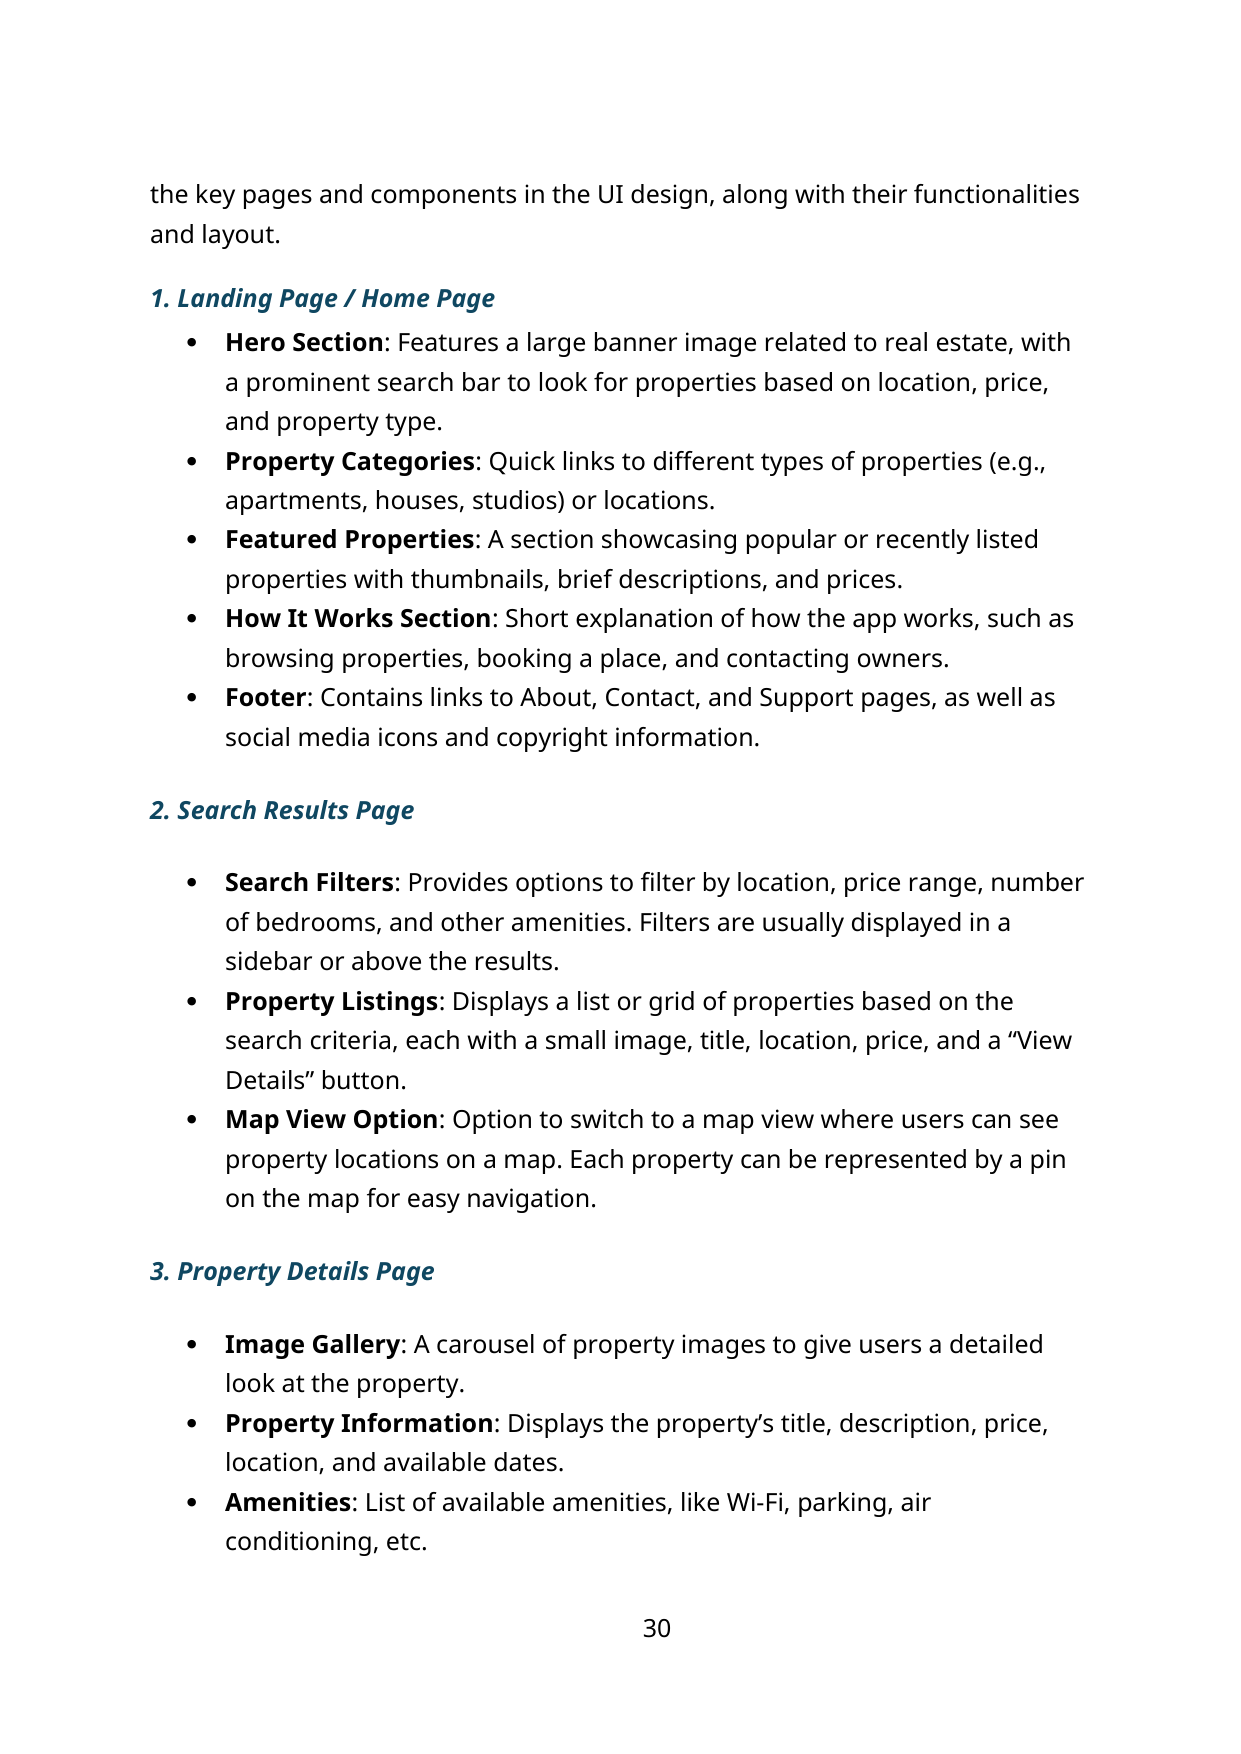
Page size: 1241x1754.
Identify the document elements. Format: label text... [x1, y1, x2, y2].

subtitle 1. Landing Page / Home Page [150, 281, 1090, 315]
list Footer: Contains links to About, Contact, and Support pages, as well as social media icons and copyright information. [187, 680, 1090, 754]
subtitle 3. Property Details Page [150, 1253, 1090, 1288]
subtitle 2. Search Results Page [150, 792, 1090, 826]
list Property Categories: Quick links to different types of properties (e.g., apartments, houses, studios) or locations. [187, 443, 1090, 517]
list Map View Option: Option to switch to a map view where users can see property locations on a map. Each property can be represented by a pin on the map for easy navigation. [187, 1102, 1090, 1215]
list Property Listings: Displays a list or grid of properties based on the search criteria, each with a small image, title, location, price, and a “View Details” button. [187, 983, 1090, 1096]
list Amenities: List of available amenities, like Wi-Fi, parking, air conditioning, etc. [187, 1484, 1090, 1558]
list Hero Section: Features a large banner image related to real estate, with a prominent search bar to look for properties based on location, price, and property type. [187, 325, 1090, 438]
list Property Information: Displays the property’s title, description, price, location, and available dates. [187, 1405, 1090, 1479]
list Search Filters: Provides options to filter by location, price range, number of bedrooms, and other amenities. Filters are usually displayed in a sidebar or above the results. [187, 865, 1090, 978]
list How It Works Section: Short explanation of how the app works, such as browsing properties, booking a place, and contacting owners. [187, 601, 1090, 675]
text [150, 177, 1090, 251]
list Image Gallery: A carousel of property images to give users a detailed look at the property. [187, 1326, 1090, 1400]
list Featured Properties: A section showcasing popular or recently listed properties with thumbnails, brief descriptions, and prices. [187, 522, 1090, 596]
